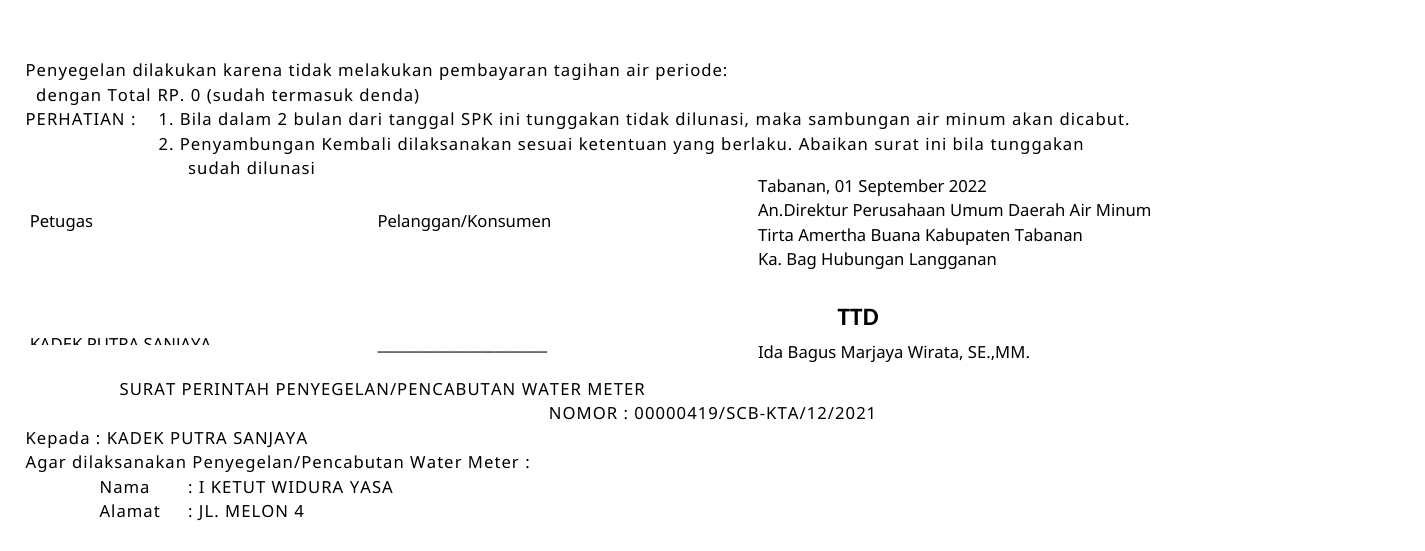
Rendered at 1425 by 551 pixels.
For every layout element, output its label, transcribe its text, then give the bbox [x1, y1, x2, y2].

text SURAT PERINTAH PENYEGELAN/PENCABUTAN WATER METER [25, 377, 1399, 400]
text NOMOR : 00000419/SCB-KTA/12/2021 [25, 402, 1399, 424]
text sudah dilunasi [25, 157, 1399, 180]
text Penyegelan dilakukan karena tidak melakukan pembayaran tagihan air periode: [25, 59, 1399, 82]
text Nama : I KETUT WIDURA YASA [25, 475, 1399, 498]
text Kepada : KADEK PUTRA SANJAYA [25, 426, 1399, 449]
text 2. Penyambungan Kembali dilaksanakan sesuai ketentuan yang berlaku. Abaikan surat ini bila tunggakan [25, 132, 1399, 155]
text dengan Total RP. 0 (sudah termasuk denda) [25, 83, 1399, 106]
text PERHATIAN : 1. Bila dalam 2 bulan dari tanggal SPK ini tunggakan tidak dilunasi, maka sambungan air minum akan dicabut. [25, 108, 1399, 131]
text Alamat : JL. MELON 4 [25, 500, 1399, 522]
text Agar dilaksanakan Penyegelan/Pencabutan Water Meter : [25, 451, 1399, 473]
